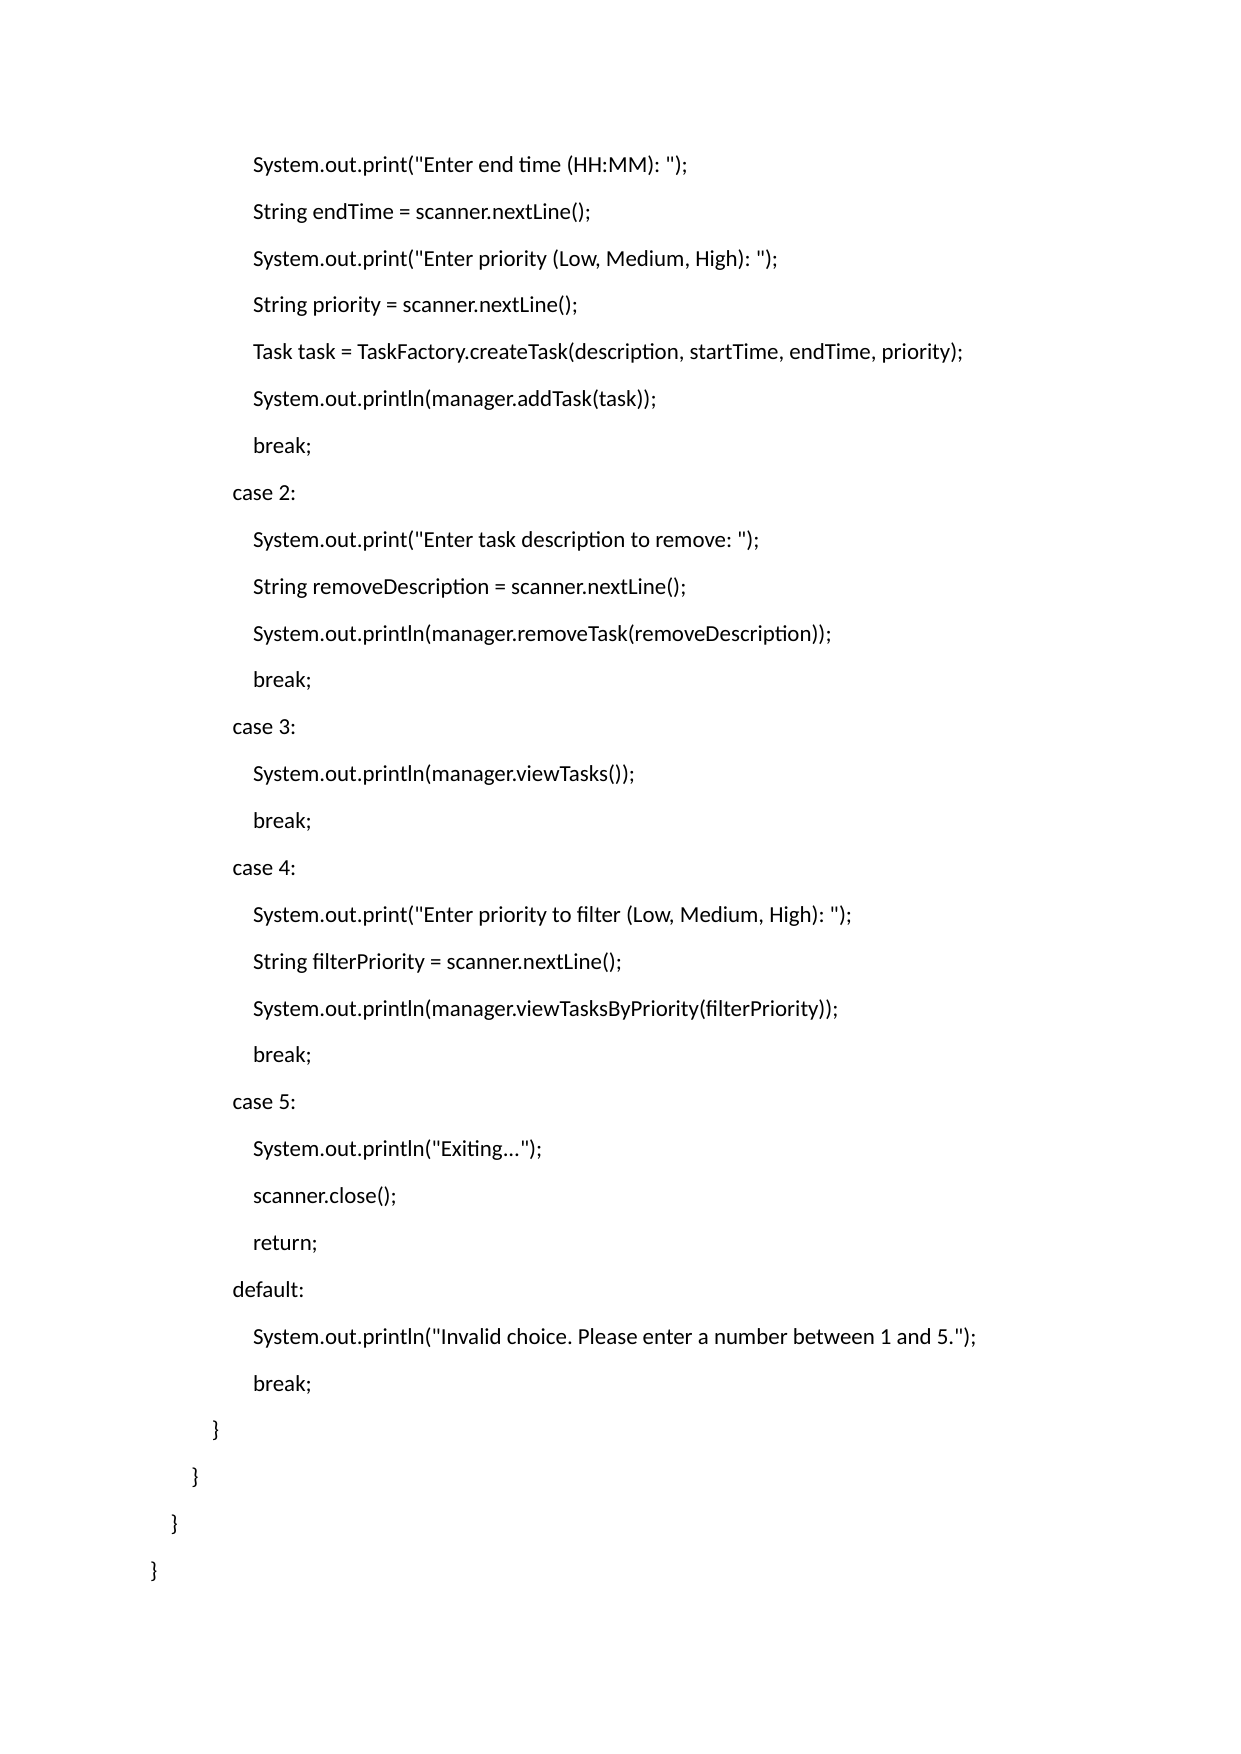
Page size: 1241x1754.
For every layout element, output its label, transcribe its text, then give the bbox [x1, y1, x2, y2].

text } [150, 1416, 1090, 1444]
text System.out.print("Enter end time (HH:MM): "); [150, 150, 1090, 178]
text break; [150, 1041, 1090, 1069]
text case 3: [150, 712, 1090, 741]
text case 5: [150, 1087, 1090, 1116]
text System.out.print("Enter priority to filter (Low, Medium, High): "); [150, 900, 1090, 928]
text return; [150, 1228, 1090, 1256]
text String priority = scanner.nextLine(); [150, 291, 1090, 319]
text break; [150, 1369, 1090, 1397]
text System.out.println(manager.viewTasksByPriority(filterPriority)); [150, 994, 1090, 1022]
text System.out.println(manager.removeTask(removeDescription)); [150, 619, 1090, 647]
text break; [150, 666, 1090, 694]
text case 4: [150, 853, 1090, 881]
text System.out.print("Enter task description to remove: "); [150, 525, 1090, 553]
text System.out.println(manager.viewTasks()); [150, 759, 1090, 787]
text } [150, 1462, 1090, 1491]
text String endTime = scanner.nextLine(); [150, 197, 1090, 225]
text String removeDescription = scanner.nextLine(); [150, 572, 1090, 600]
text default: [150, 1275, 1090, 1303]
text break; [150, 806, 1090, 834]
text Task task = TaskFactory.createTask(description, startTime, endTime, priority); [150, 337, 1090, 366]
text System.out.println("Exiting..."); [150, 1134, 1090, 1162]
text System.out.print("Enter priority (Low, Medium, High): "); [150, 244, 1090, 272]
text case 2: [150, 478, 1090, 506]
text String filterPriority = scanner.nextLine(); [150, 947, 1090, 975]
text break; [150, 431, 1090, 459]
text System.out.println(manager.addTask(task)); [150, 384, 1090, 412]
text System.out.println("Invalid choice. Please enter a number between 1 and 5."); [150, 1322, 1090, 1350]
text } [150, 1509, 1090, 1537]
text } [150, 1556, 1090, 1584]
text scanner.close(); [150, 1181, 1090, 1209]
